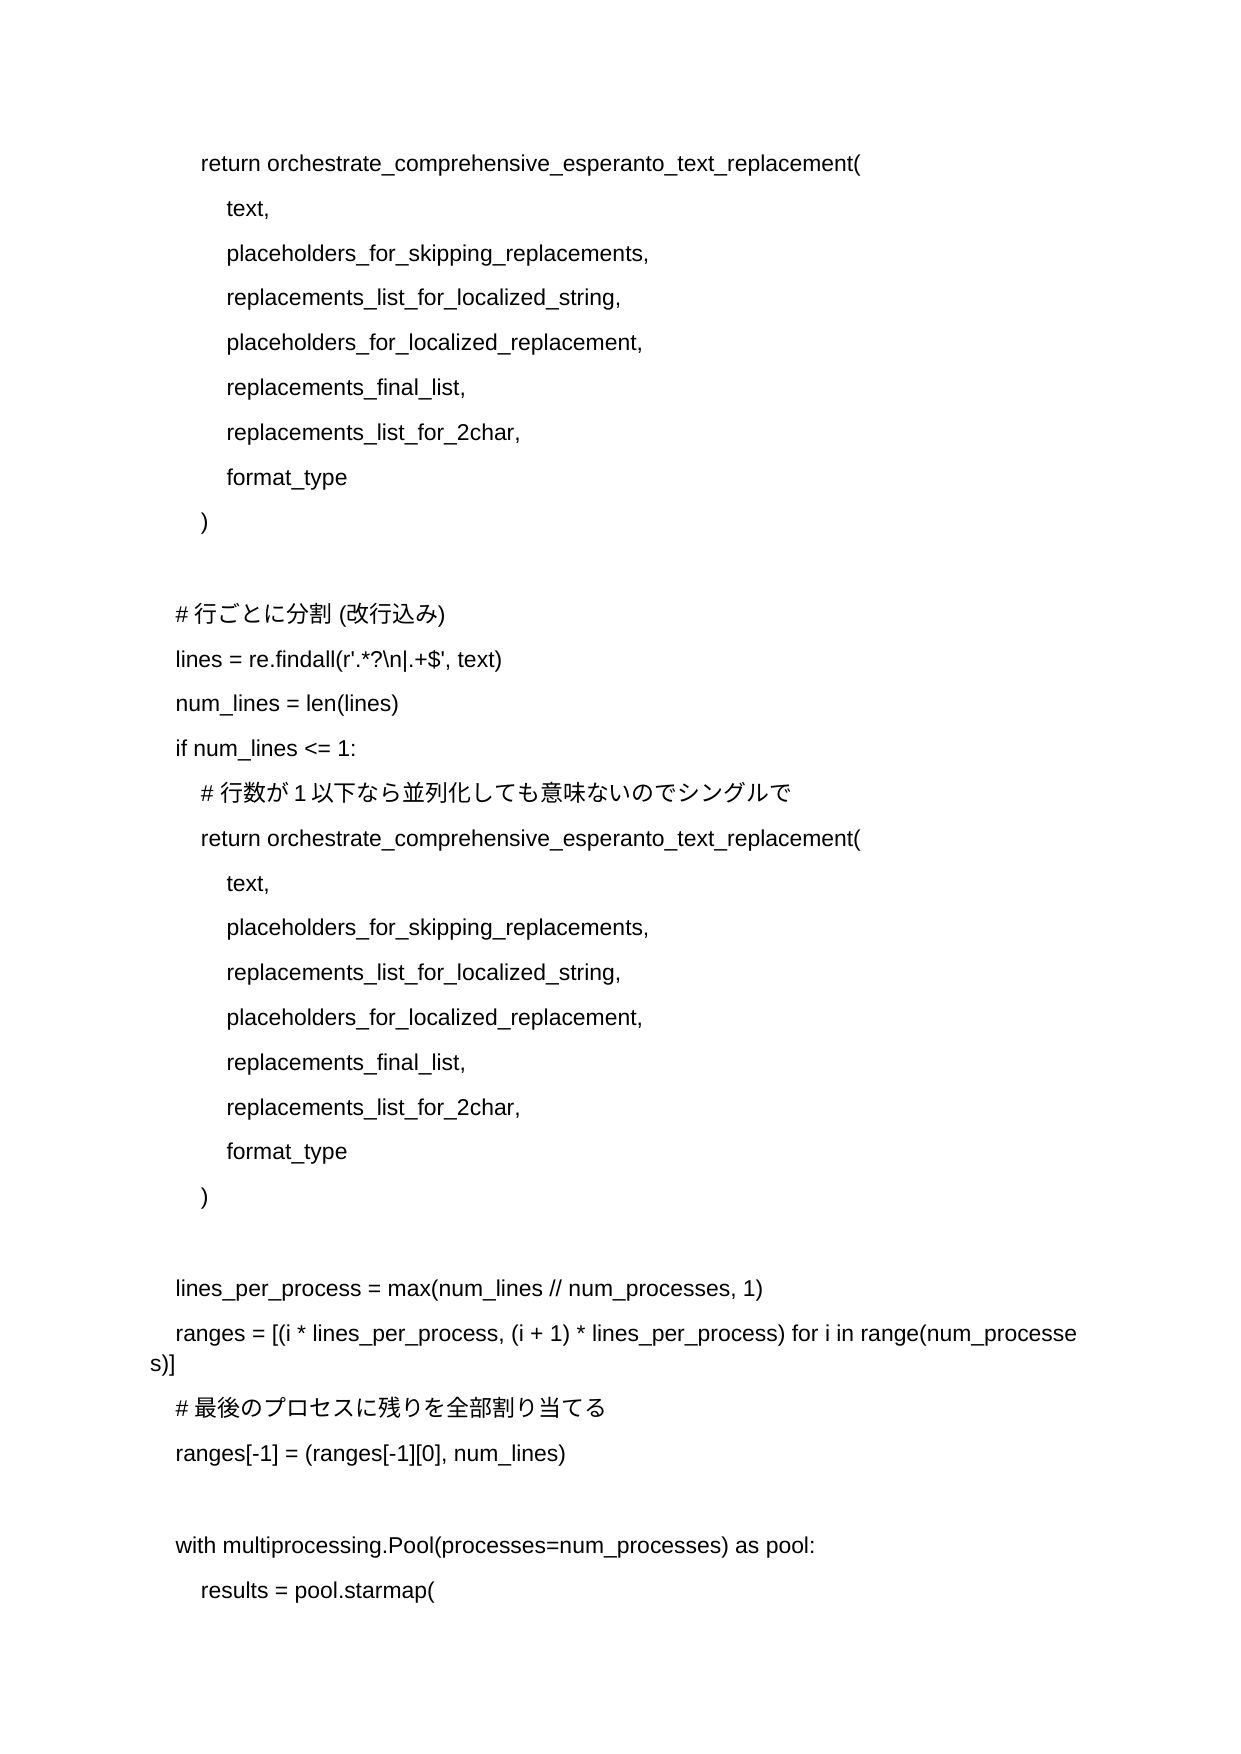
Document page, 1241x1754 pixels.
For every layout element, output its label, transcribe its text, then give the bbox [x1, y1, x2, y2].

text ) [150, 1183, 1090, 1209]
text replacements_list_for_localized_string, [150, 284, 1090, 311]
text with multiprocessing.Pool(processes=num_processes) as pool: [150, 1532, 1090, 1559]
text placeholders_for_skipping_replacements, [150, 914, 1090, 941]
text replacements_list_for_localized_string, [150, 959, 1090, 985]
text results = pool.starmap( [150, 1577, 1090, 1603]
text placeholders_for_skipping_replacements, [150, 239, 1090, 266]
text replacements_list_for_2char, [150, 419, 1090, 445]
text replacements_list_for_2char, [150, 1093, 1090, 1120]
text replacements_final_list, [150, 374, 1090, 400]
text text, [150, 195, 1090, 221]
text num_lines = len(lines) [150, 690, 1090, 717]
text return orchestrate_comprehensive_esperanto_text_replacement( [150, 150, 1090, 176]
text replacements_final_list, [150, 1049, 1090, 1075]
text placeholders_for_localized_replacement, [150, 1004, 1090, 1030]
text placeholders_for_localized_replacement, [150, 329, 1090, 356]
text # 最後のプロセスに残りを全部割り当てる [150, 1395, 1090, 1422]
text text, [150, 869, 1090, 896]
text format_type [150, 1138, 1090, 1164]
text # 行ごとに分割 (改行込み) [150, 601, 1090, 627]
text format_type [150, 463, 1090, 490]
text lines = re.findall(r'.*?\n|.+$', text) [150, 646, 1090, 672]
text ranges[-1] = (ranges[-1][0], num_lines) [150, 1440, 1090, 1466]
text if num_lines <= 1: [150, 735, 1090, 761]
text lines_per_process = max(num_lines // num_processes, 1) [150, 1275, 1090, 1302]
text return orchestrate_comprehensive_esperanto_text_replacement( [150, 825, 1090, 851]
text # 行数が1以下なら並列化しても意味ないのでシングルで [150, 780, 1090, 806]
text ) [150, 508, 1090, 535]
text ranges = [(i * lines_per_process, (i + 1) * lines_per_process) for i in range(num_processes)] [150, 1320, 1090, 1377]
